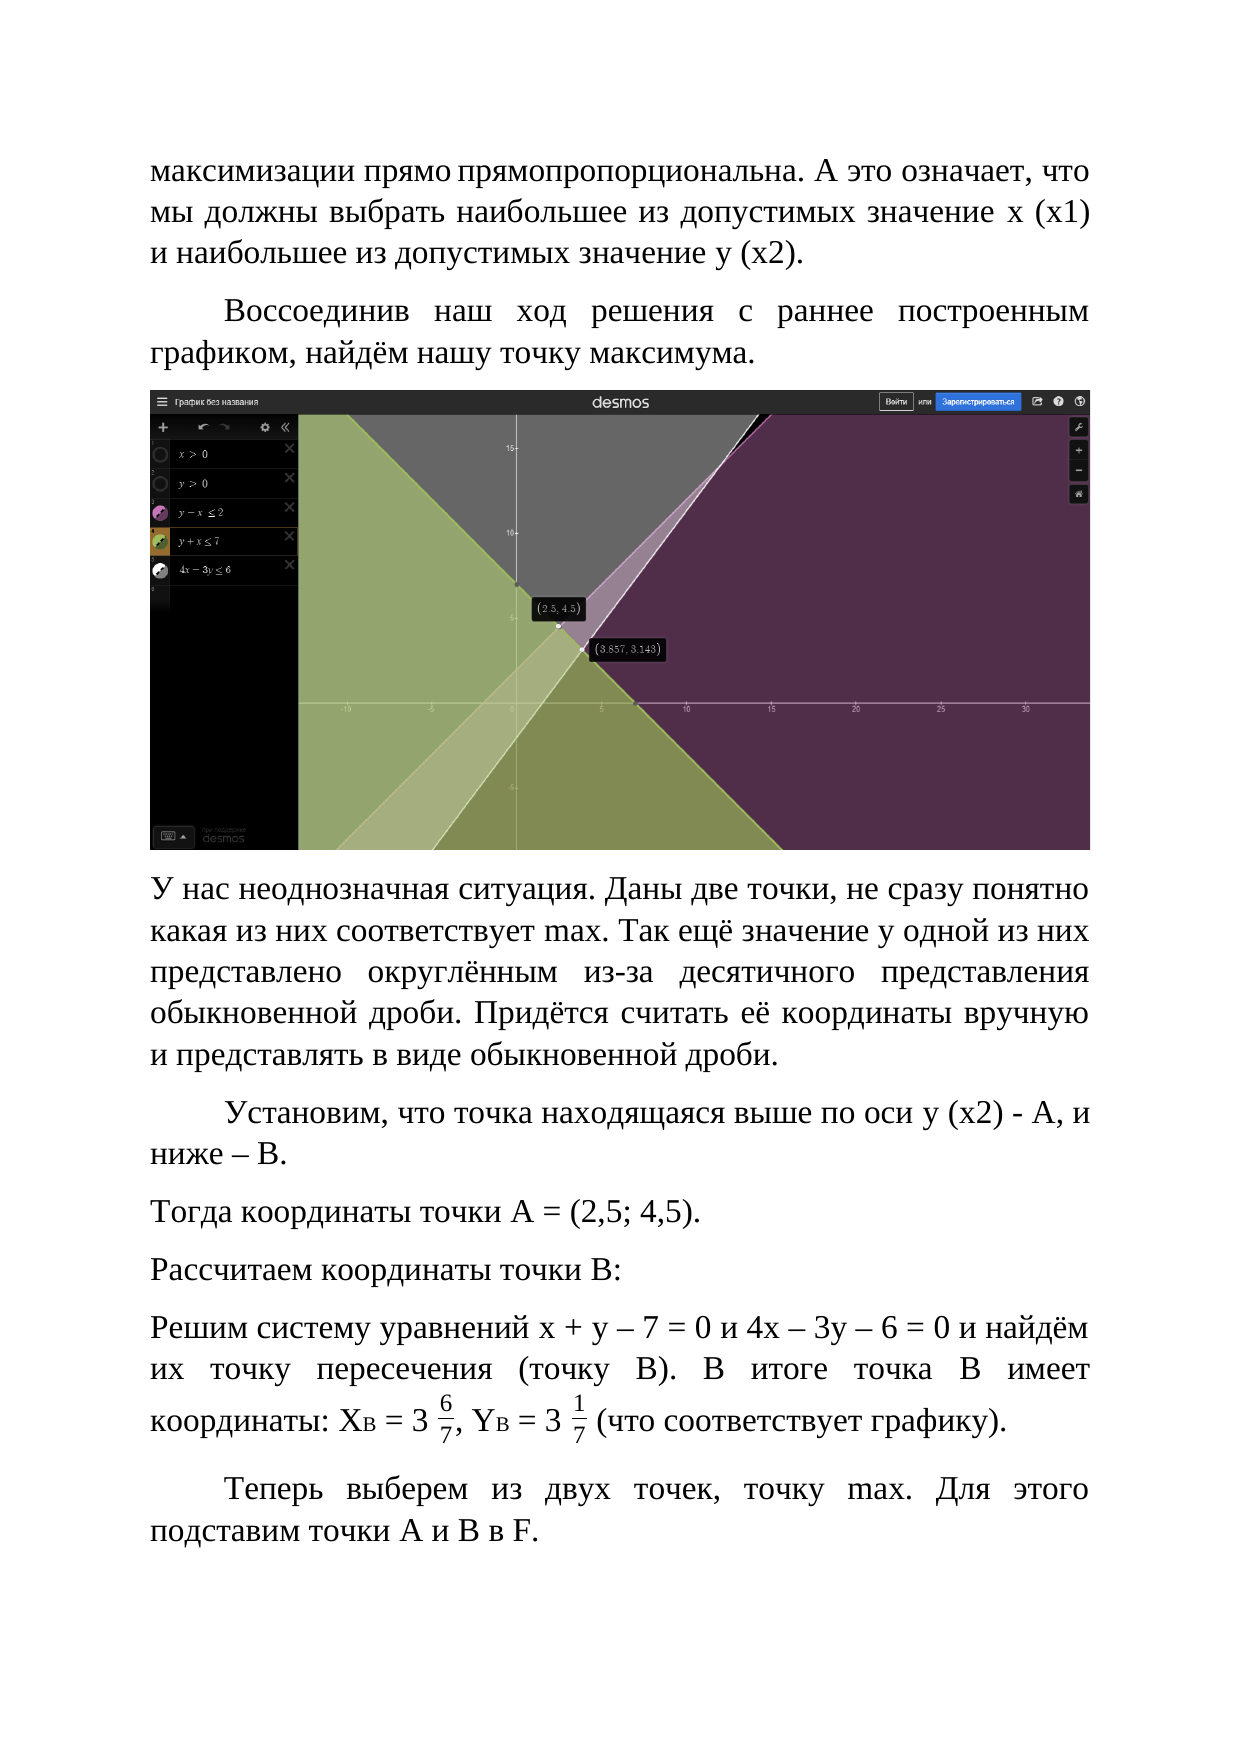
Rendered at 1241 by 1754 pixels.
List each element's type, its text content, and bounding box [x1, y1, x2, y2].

text Тогда координаты точки A = (2,5; 4,5). [150, 1191, 1090, 1229]
text У нас неоднозначная ситуация. Даны две точки, не сразу понятно какая из них соответствует max. Так ещё значение у одной из них представлено округлённым из-за десятичного представления обыкновенной дроби. Придётся считать её координаты вручную и представлять в виде обыкновенной дроби. [150, 868, 1090, 1072]
text Рассчитаем координаты точки B: [150, 1249, 1090, 1288]
text Установим, что точка находящаяся выше по оси y (x2) - A, и ниже – B. [150, 1092, 1090, 1172]
picture [150, 390, 1091, 850]
text Воссоединив наш ход решения с раннее построенным графиком, найдём нашу точку максимума. [150, 291, 1090, 370]
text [150, 150, 1090, 271]
text Теперь выберем из двух точек, точку max. Для этого подставим точки A и B в F. [150, 1469, 1090, 1548]
text Решим систему уравнений x + y – 7 = 0 и 4x – 3y – 6 = 0 и найдём их точку пересечения (точку B). В итоге точка B имеет координаты: XB = 3 , YB = 3 (что соответствует графику). [150, 1307, 1090, 1449]
